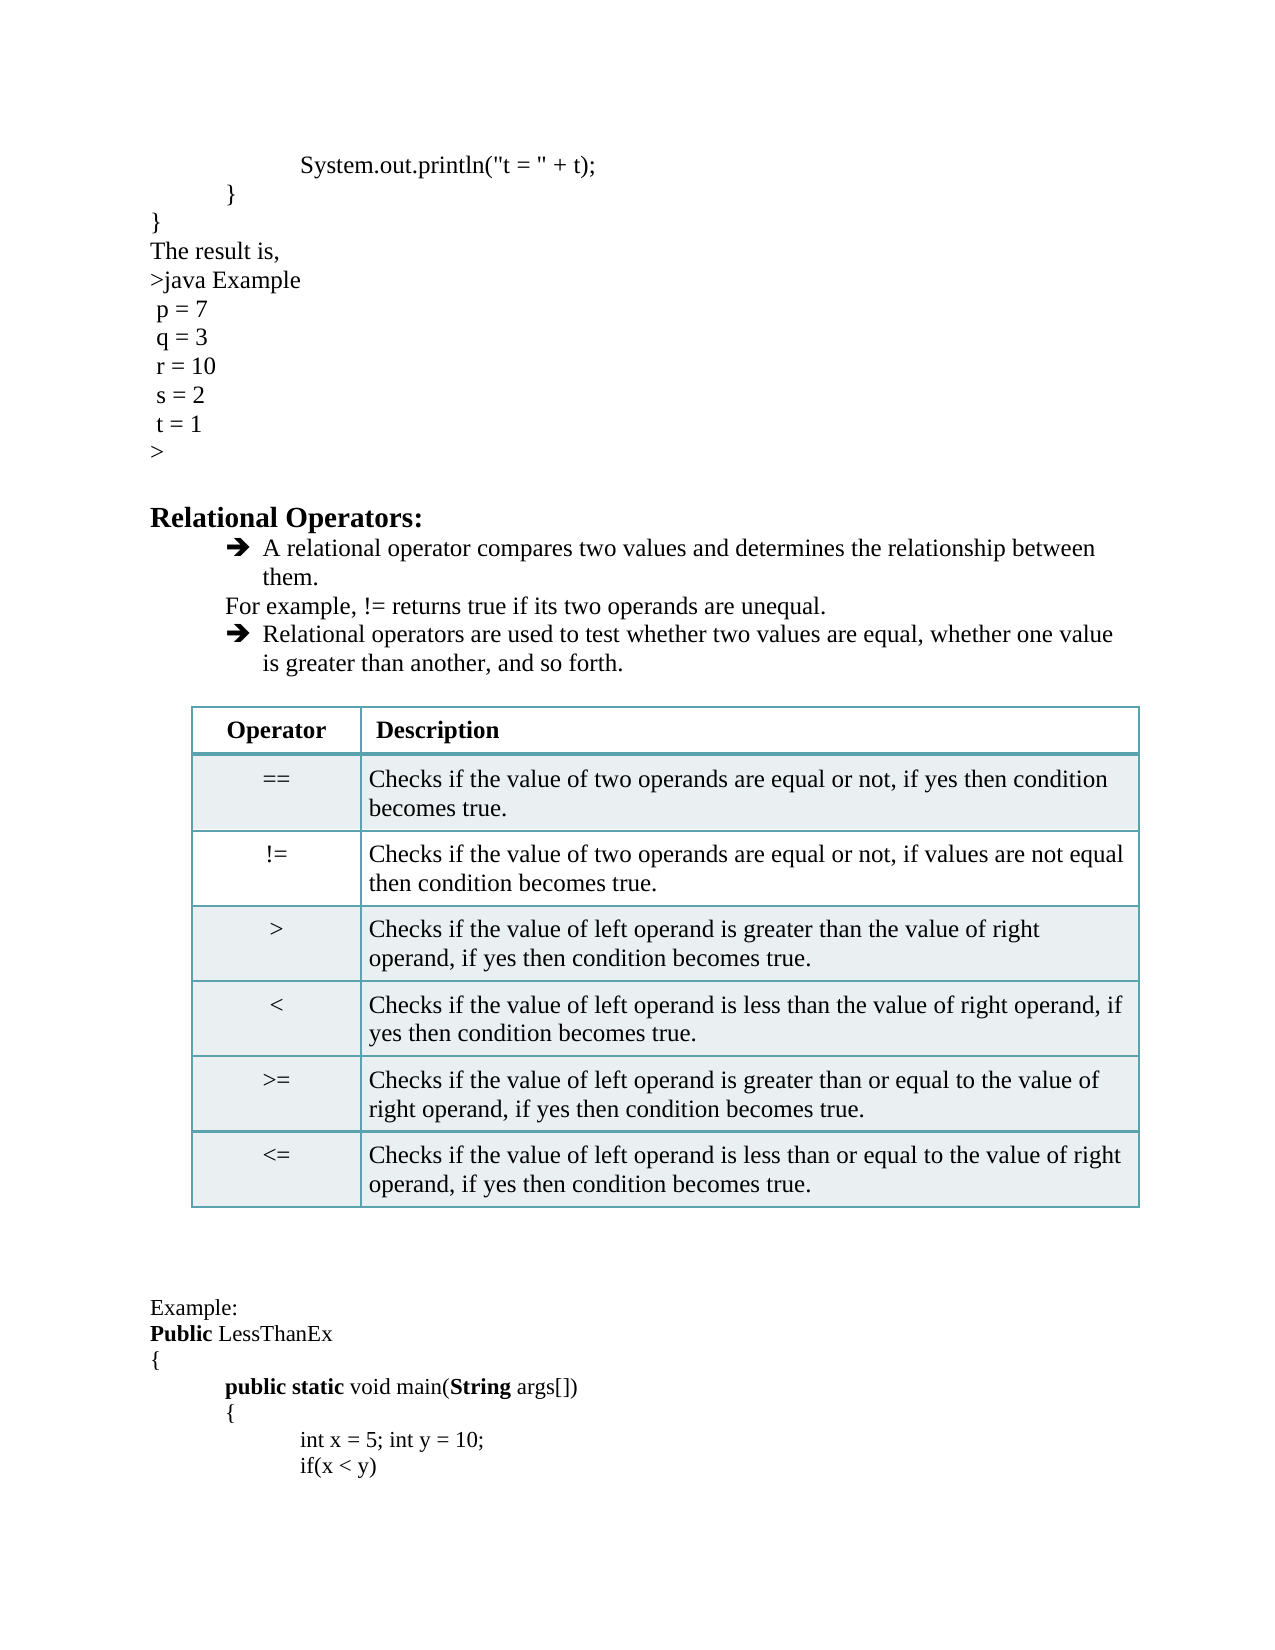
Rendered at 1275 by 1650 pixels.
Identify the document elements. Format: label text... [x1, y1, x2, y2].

text Public LessThanEx [150, 1320, 1125, 1347]
list Relational operators are used to test whether two values are equal, whether one value is greater than another, and so forth. [225, 619, 1125, 677]
text >java Example [150, 265, 1125, 294]
text public static void main(String args[]) [150, 1373, 1125, 1399]
table_cell Checks if the value of left operand is less than the value of right operand, if yes then condition becomes true. [362, 982, 1138, 1055]
table_cell Checks if the value of left operand is greater than the value of right operand, if yes then condition becomes true. [362, 907, 1138, 980]
table_cell Checks if the value of two operands are equal or not, if yes then condition becomes true. [362, 756, 1138, 829]
table_cell < [193, 982, 360, 1055]
text } [150, 207, 1125, 236]
table_header Operator [193, 708, 360, 752]
table_cell > [193, 907, 360, 980]
table_cell Checks if the value of left operand is greater than or equal to the value of right operand, if yes then condition becomes true. [362, 1057, 1138, 1130]
text if(x < y) [150, 1452, 1125, 1478]
text The result is, [150, 236, 1125, 265]
text { [150, 1347, 1125, 1373]
text s = 2 [150, 380, 1125, 409]
text int x = 5; int y = 10; [150, 1426, 1125, 1452]
table_cell >= [193, 1057, 360, 1130]
table_cell Checks if the value of left operand is less than or equal to the value of right operand, if yes then condition becomes true. [362, 1133, 1138, 1206]
list A relational operator compares two values and determines the relationship between them. [225, 533, 1125, 591]
text } [150, 179, 1125, 207]
text t = 1 [150, 409, 1125, 437]
text For example, != returns true if its two operands are unequal. [225, 591, 1125, 619]
table_cell != [193, 832, 360, 905]
text r = 10 [150, 351, 1125, 380]
table_cell Checks if the value of two operands are equal or not, if values are not equal then condition becomes true. [362, 832, 1138, 905]
text { [150, 1399, 1125, 1426]
table_cell == [193, 756, 360, 829]
text q = 3 [150, 322, 1125, 351]
text p = 7 [150, 294, 1125, 322]
text System.out.println("t = " + t); [150, 150, 1125, 179]
table_header Description [362, 708, 1138, 752]
table_cell <= [193, 1133, 360, 1206]
text Relational Operators: [150, 500, 1125, 533]
text > [150, 437, 1125, 466]
text Example: [150, 1294, 1125, 1320]
